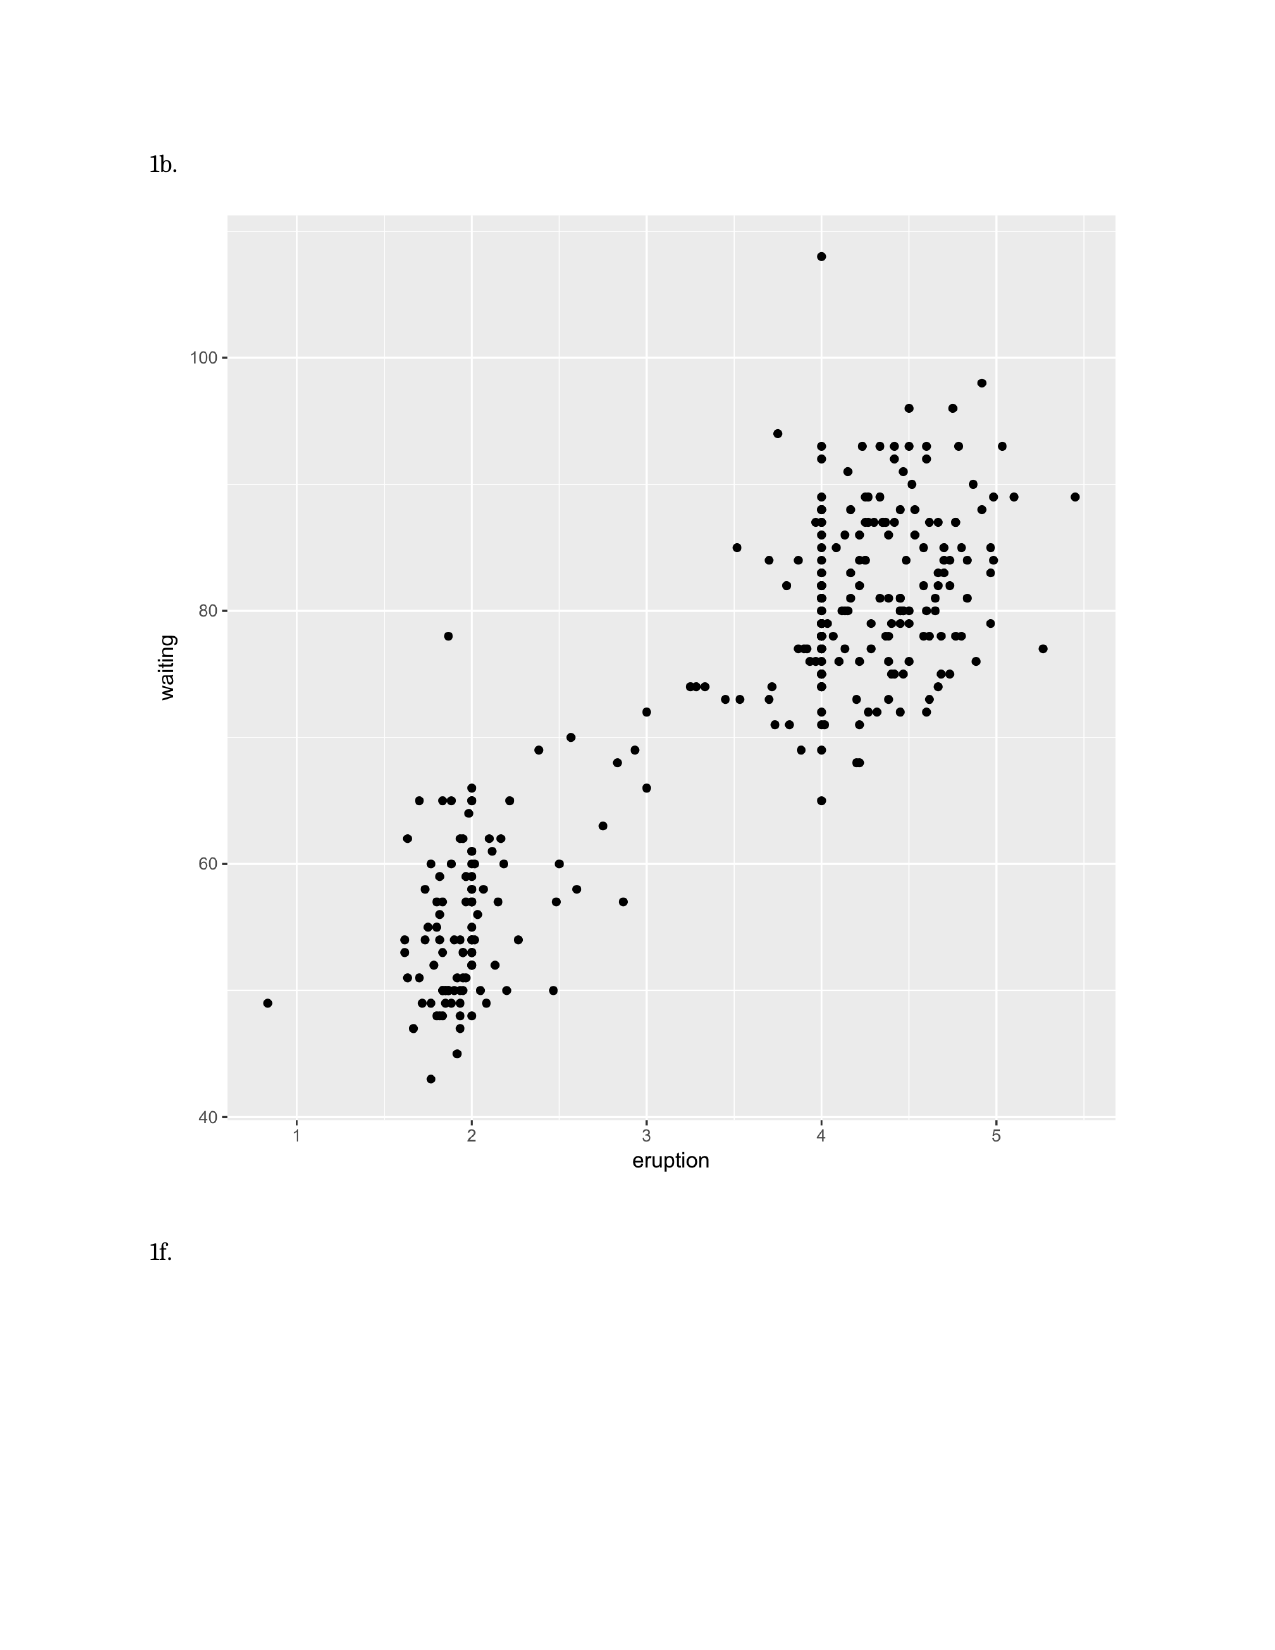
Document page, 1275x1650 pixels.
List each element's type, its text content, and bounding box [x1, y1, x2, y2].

picture [150, 207, 1124, 1181]
text 1f. [150, 1238, 1125, 1267]
text 1b. [150, 150, 1125, 179]
